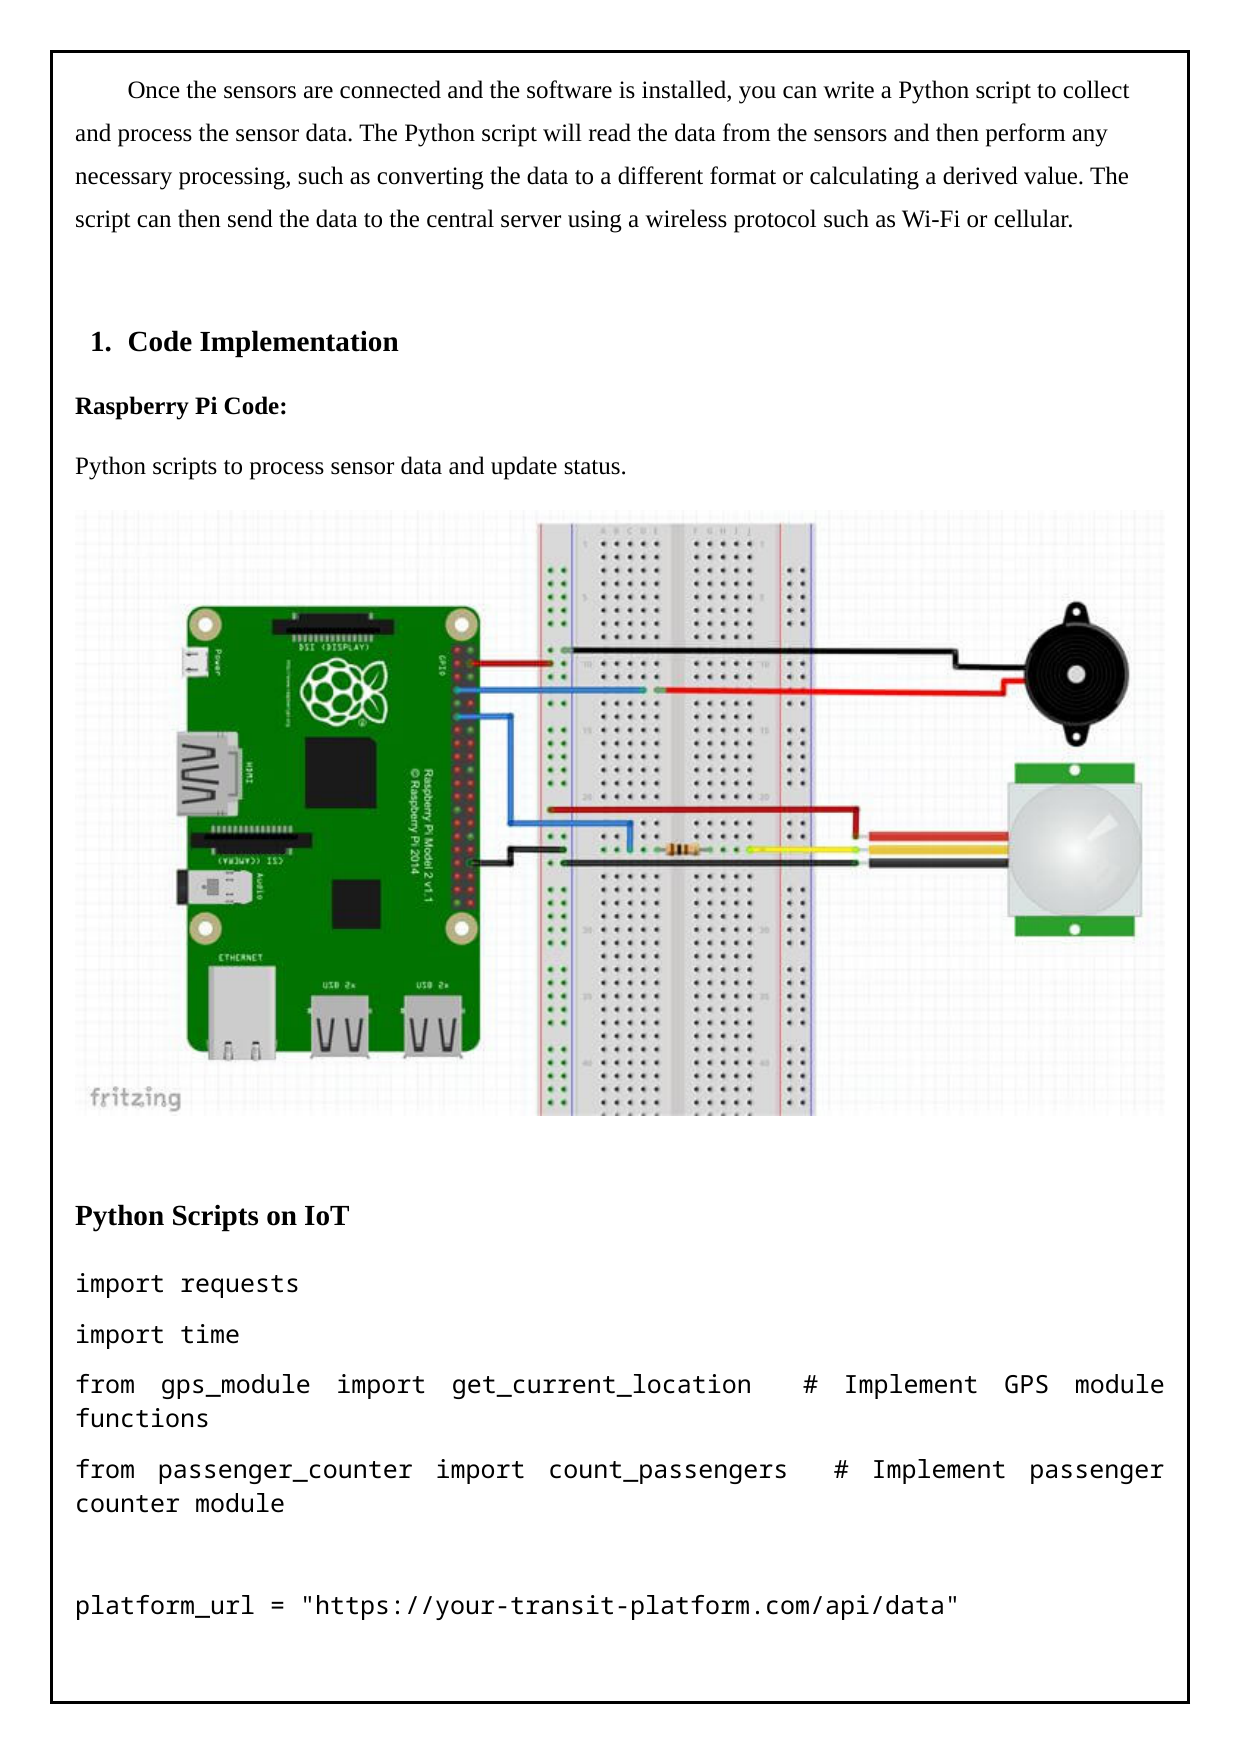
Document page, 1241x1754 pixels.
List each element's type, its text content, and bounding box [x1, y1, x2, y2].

text Once the sensors are connected and the software is installed, you can write a Python script to collect and process the sensor data. The Python script will read the data from the sensors and then perform any necessary processing, such as converting the data to a different format or calculating a derived value. The script can then send the data to the central server using a wireless protocol such as Wi-Fi or cellular. [75, 75, 1165, 233]
picture [75, 510, 1166, 1116]
text Python scripts to process sensor data and update status. [75, 451, 1165, 479]
text platform_url = "https://your-transit-platform.com/api/data" [75, 1587, 1165, 1621]
list Code Implementation [90, 324, 1165, 357]
text from passenger_counter import count_passengers # Implement passenger counter module [75, 1452, 1165, 1520]
text import time [75, 1316, 1165, 1350]
text Python Scripts on IoT [75, 1198, 1165, 1232]
text Raspberry Pi Code: [75, 391, 1165, 420]
text import requests [75, 1266, 1165, 1299]
text from gps_module import get_current_location # Implement GPS module functions [75, 1367, 1165, 1435]
